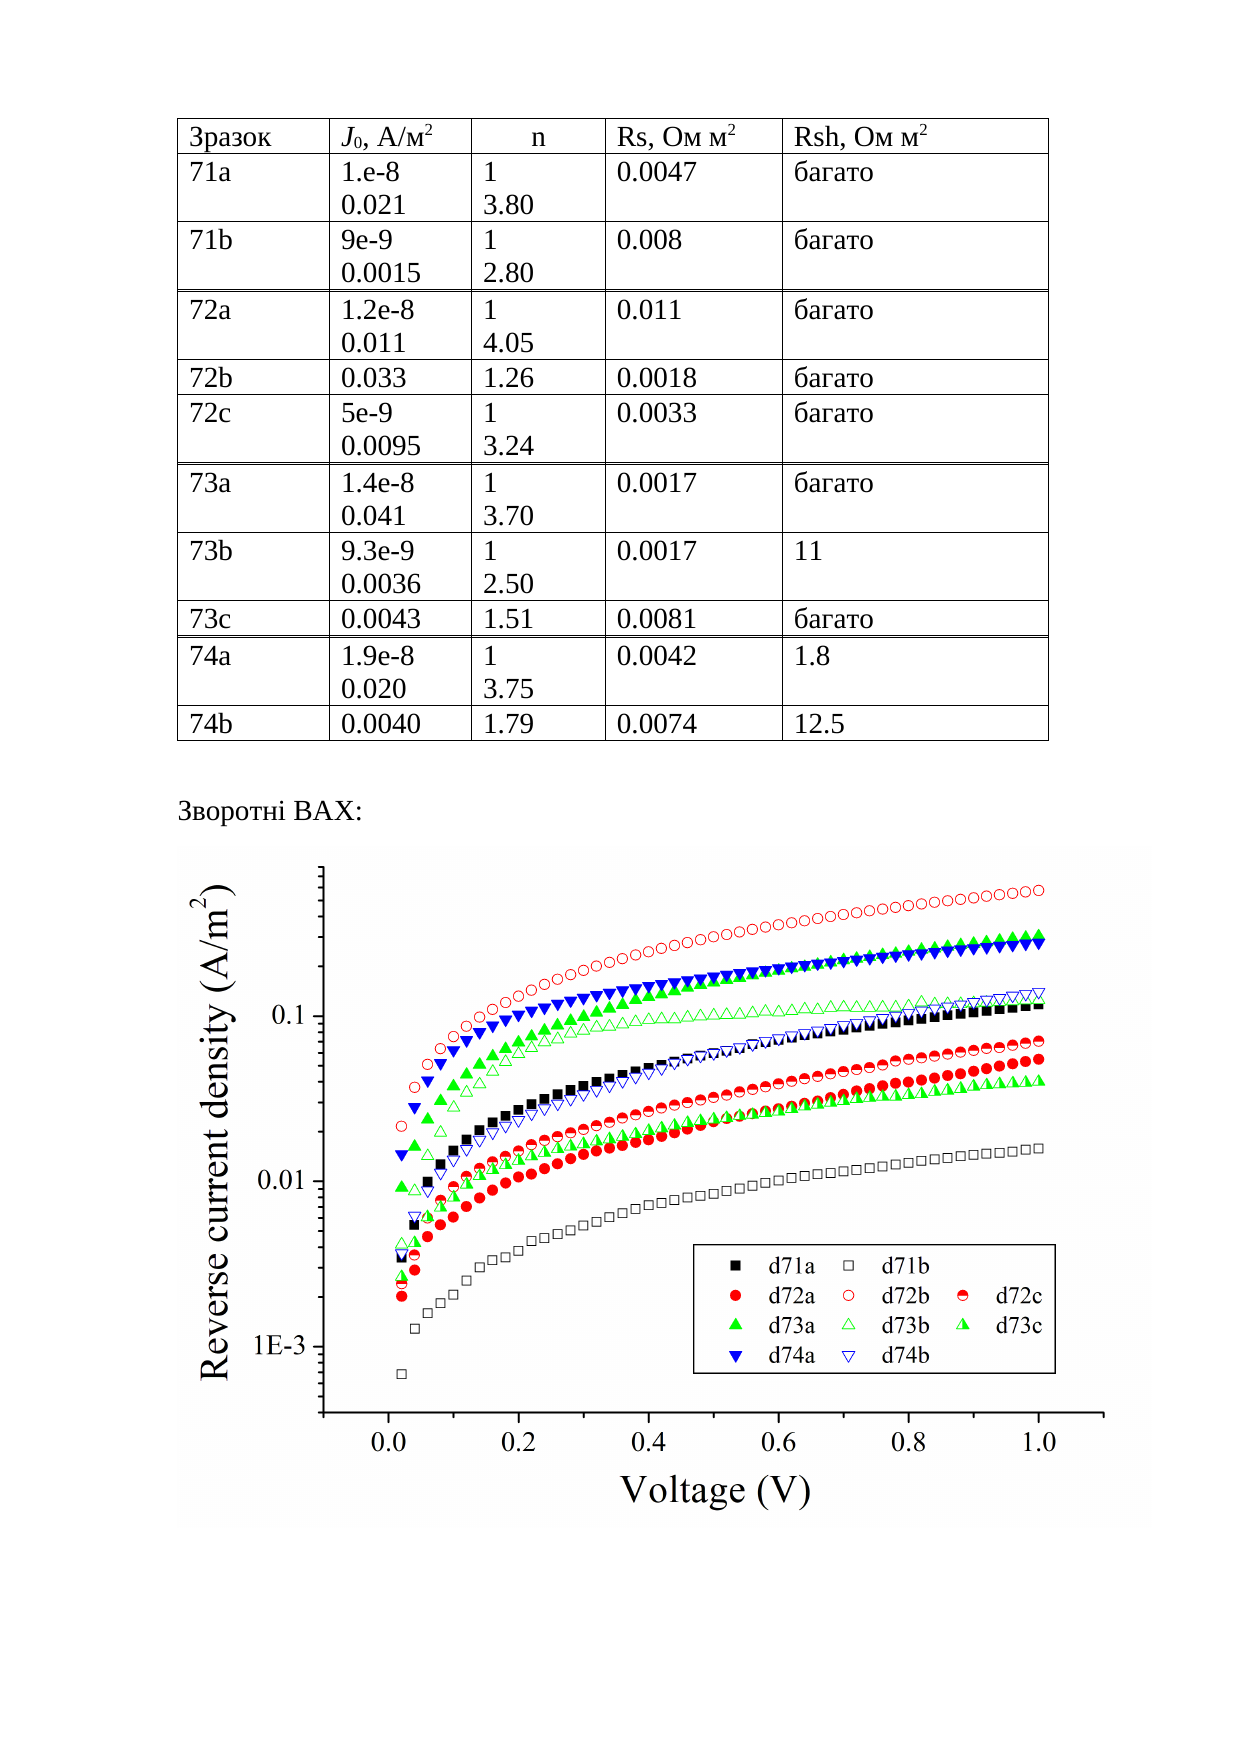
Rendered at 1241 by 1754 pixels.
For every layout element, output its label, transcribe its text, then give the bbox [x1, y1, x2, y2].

table_header Зразок [178, 119, 329, 153]
table_cell 0.008 [606, 222, 782, 289]
table_header Rs, Ом м2 [606, 119, 782, 153]
table_cell 0.0033 [606, 395, 782, 462]
table_cell багато [783, 395, 1048, 462]
table_cell 0.0043 [330, 601, 471, 635]
table_cell багато [783, 222, 1048, 289]
table_cell 9e-9 0.0015 [330, 222, 471, 289]
table_header n [472, 119, 605, 153]
table_cell багато [783, 154, 1048, 221]
table_cell 5e-9 0.0095 [330, 395, 471, 462]
table_cell 1.4e-8 0.041 [330, 465, 471, 532]
text Зворотні ВАХ: [177, 793, 1152, 827]
table_cell 1.2e-8 0.011 [330, 292, 471, 359]
table_cell 12.5 [783, 706, 1048, 739]
table_cell 1 2.80 [472, 222, 605, 289]
table_cell 74b [178, 706, 329, 739]
table_cell 1.51 [472, 601, 605, 635]
table_cell 0.033 [330, 360, 471, 394]
table_cell 1 3.70 [472, 465, 605, 532]
table_cell 71a [178, 154, 329, 221]
table_cell 72c [178, 395, 329, 462]
table_cell 73a [178, 465, 329, 532]
table_cell 1 3.75 [472, 638, 605, 705]
picture [177, 846, 1152, 1528]
table_cell 0.0040 [330, 706, 471, 739]
table_cell багато [783, 465, 1048, 532]
table_cell 0.0017 [606, 533, 782, 600]
table_cell 0.0047 [606, 154, 782, 221]
table_header Rsh, Ом м2 [783, 119, 1048, 153]
table_cell 0.011 [606, 292, 782, 359]
table_cell 1 4.05 [472, 292, 605, 359]
table_cell 0.0081 [606, 601, 782, 635]
table_cell 0.0017 [606, 465, 782, 532]
table_cell 1.26 [472, 360, 605, 394]
table_cell 1 2.50 [472, 533, 605, 600]
table_cell 1.79 [472, 706, 605, 739]
table_cell 0.0042 [606, 638, 782, 705]
table_cell 72a [178, 292, 329, 359]
table_cell 73b [178, 533, 329, 600]
table_cell 74a [178, 638, 329, 705]
table_cell 1 3.24 [472, 395, 605, 462]
table_cell багато [783, 360, 1048, 394]
table_cell 0.0074 [606, 706, 782, 739]
table_cell 1 3.80 [472, 154, 605, 221]
table_cell 0.0018 [606, 360, 782, 394]
table_cell 73c [178, 601, 329, 635]
table_cell багато [783, 292, 1048, 359]
table_cell 1.9e-8 0.020 [330, 638, 471, 705]
table_cell 1.e-8 0.021 [330, 154, 471, 221]
table_cell 11 [783, 533, 1048, 600]
table_cell 71b [178, 222, 329, 289]
table_cell 9.3e-9 0.0036 [330, 533, 471, 600]
table_cell 72b [178, 360, 329, 394]
table_header J0, A/м2 [330, 119, 471, 153]
table_cell 1.8 [783, 638, 1048, 705]
table_cell багато [783, 601, 1048, 635]
